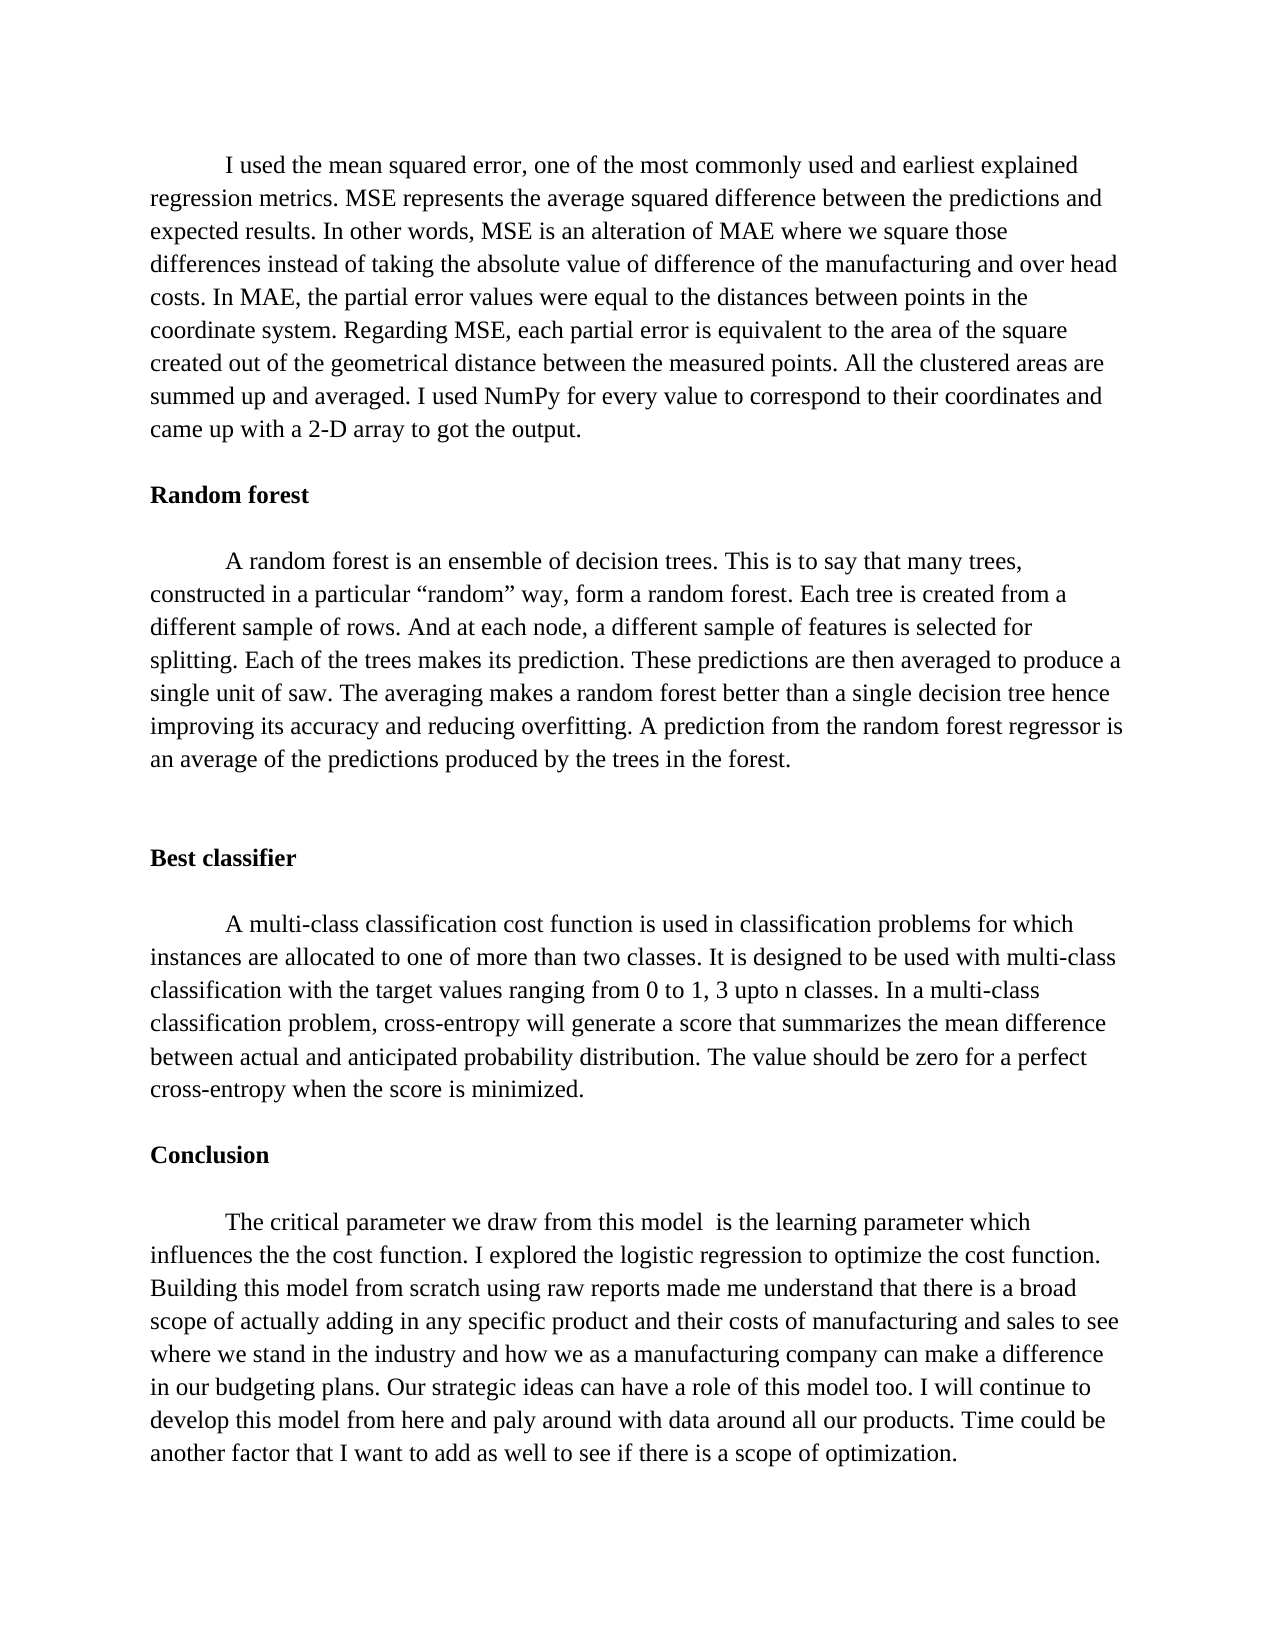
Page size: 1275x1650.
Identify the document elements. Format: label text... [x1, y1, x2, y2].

text Conclusion [150, 1141, 1125, 1169]
text Random forest [150, 480, 1125, 509]
text A random forest is an ensemble of decision trees. This is to say that many trees, constructed in a particular “random” way, form a random forest. Each tree is created from a different sample of rows. And at each node, a different sample of features is selected for splitting. Each of the trees makes its prediction. These predictions are then averaged to produce a single unit of saw. The averaging makes a random forest better than a single decision tree hence improving its accuracy and reducing overfitting. A prediction from the random forest regressor is an average of the predictions produced by the trees in the forest. [150, 546, 1125, 773]
text I used the mean squared error, one of the most commonly used and earliest explained regression metrics. MSE represents the average squared difference between the predictions and expected results. In other words, MSE is an alteration of MAE where we square those differences instead of taking the absolute value of difference of the manufacturing and over head costs. In MAE, the partial error values were equal to the distances between points in the coordinate system. Regarding MSE, each partial error is equivalent to the area of the square created out of the geometrical distance between the measured points. All the clustered areas are summed up and averaged. I used NumPy for every value to correspond to their coordinates and came up with a 2-D array to got the output. [150, 150, 1125, 443]
text Best classifier [150, 843, 1125, 872]
text A multi-class classification cost function is used in classification problems for which instances are allocated to one of more than two classes. It is designed to be used with multi-class classification with the target values ranging from 0 to 1, 3 upto n classes. In a multi-class classification problem, cross-entropy will generate a score that summarizes the mean difference between actual and anticipated probability distribution. The value should be zero for a perfect cross-entropy when the score is minimized. [150, 909, 1125, 1103]
text The critical parameter we draw from this model is the learning parameter which influences the the cost function. I explored the logistic regression to optimize the cost function. Building this model from scratch using raw reports made me understand that there is a broad scope of actually adding in any specific product and their costs of manufacturing and sales to see where we stand in the industry and how we as a manufacturing company can make a difference in our budgeting plans. Our strategic ideas can have a role of this model too. I will continue to develop this model from here and paly around with data around all our products. Time could be another factor that I want to add as well to see if there is a scope of optimization. [150, 1207, 1125, 1467]
